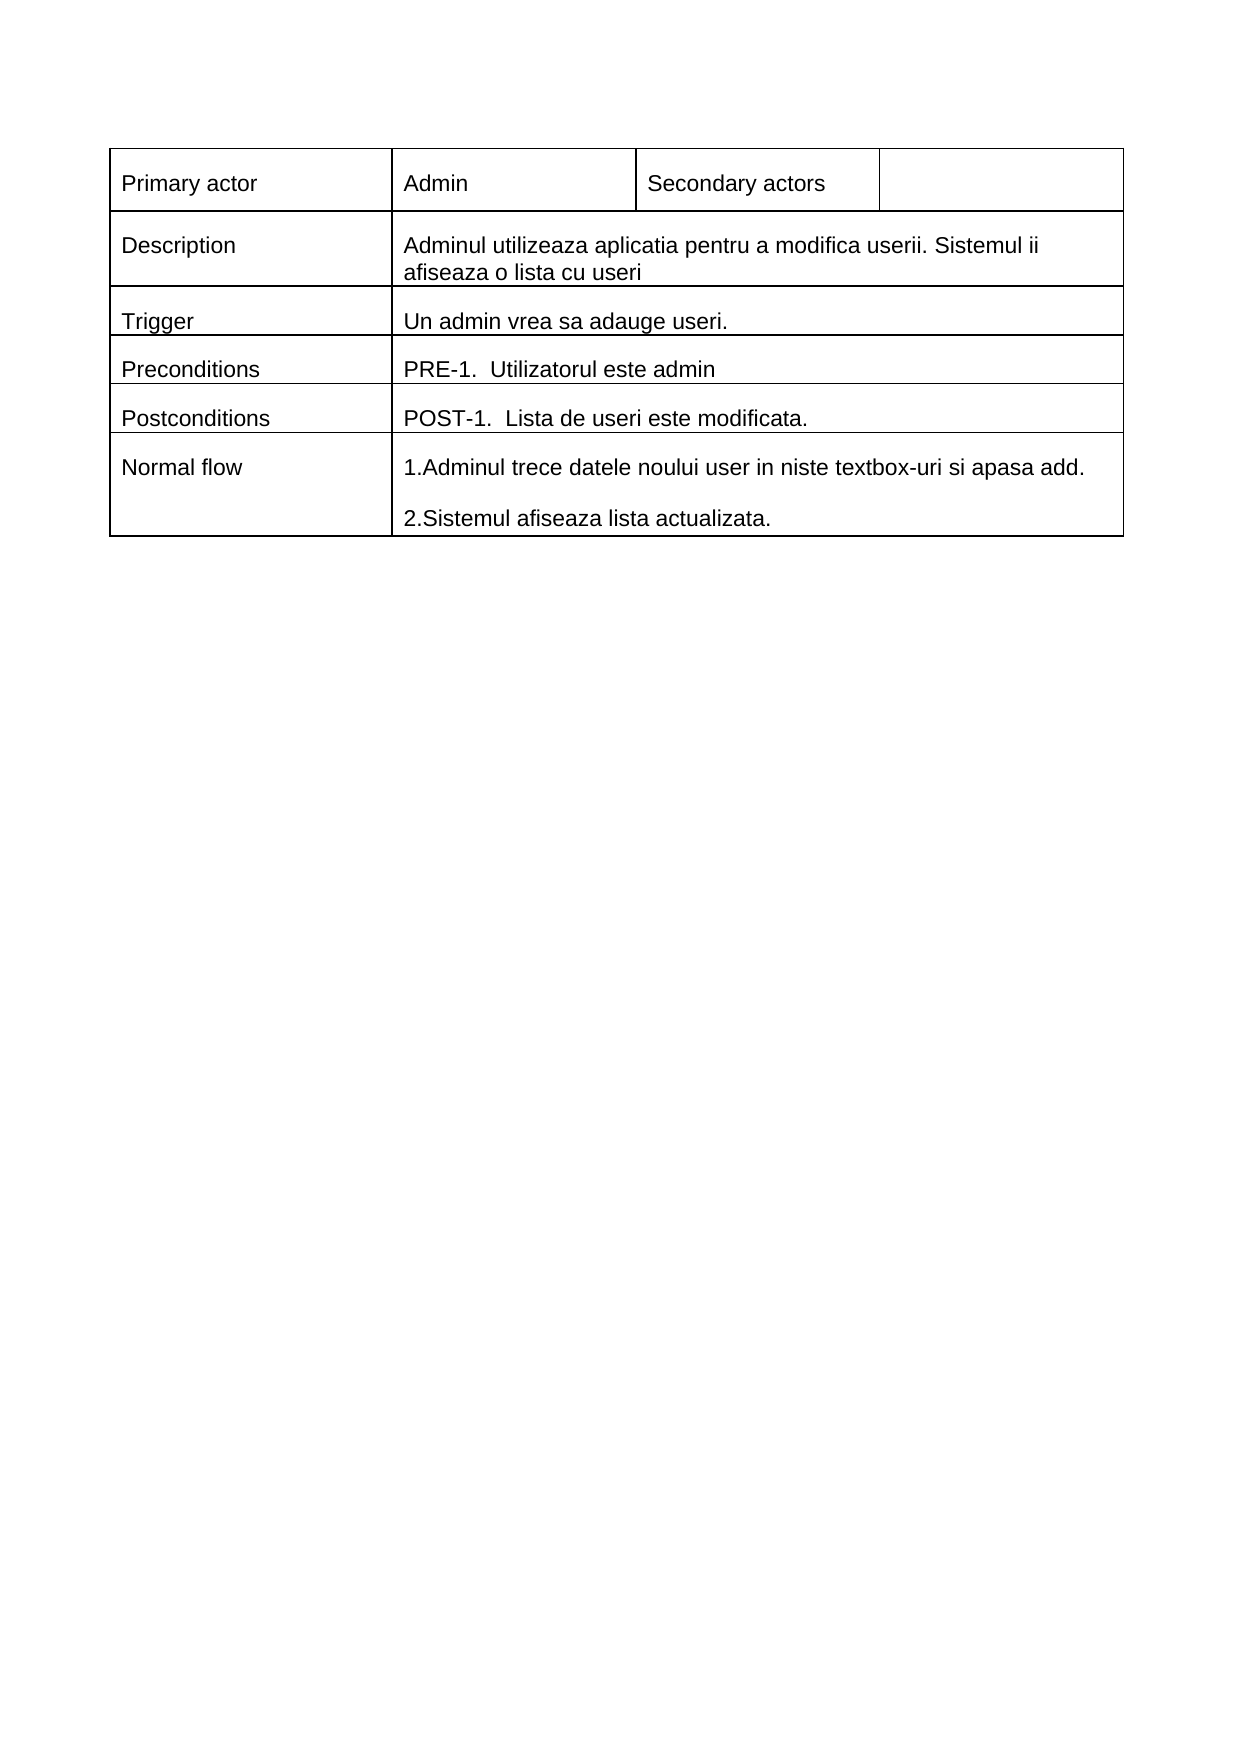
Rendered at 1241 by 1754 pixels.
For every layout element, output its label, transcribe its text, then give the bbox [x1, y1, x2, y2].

table_cell Secondary actors [637, 149, 879, 210]
table_cell 1.Adminul trece datele noului user in niste textbox-uri si apasa add. 2.Sistemul afiseaza lista actualizata. [393, 433, 1123, 535]
table_cell PRE-1. Utilizatorul este admin [393, 336, 1123, 383]
table_cell Preconditions [111, 336, 391, 383]
table_cell Un admin vrea sa adauge useri. [393, 287, 1123, 334]
table_cell POST-1. Lista de useri este modificata. [393, 384, 1123, 431]
table_cell Trigger [111, 287, 391, 334]
table_cell Admin [393, 149, 635, 210]
table_cell Adminul utilizeaza aplicatia pentru a modifica userii. Sistemul ii afiseaza o lista cu useri [393, 212, 1123, 285]
table_cell Normal flow [111, 433, 391, 535]
table_cell [880, 149, 1123, 210]
table_cell Description [111, 212, 391, 285]
table_cell Postconditions [111, 384, 391, 431]
table_cell Primary actor [111, 149, 391, 210]
